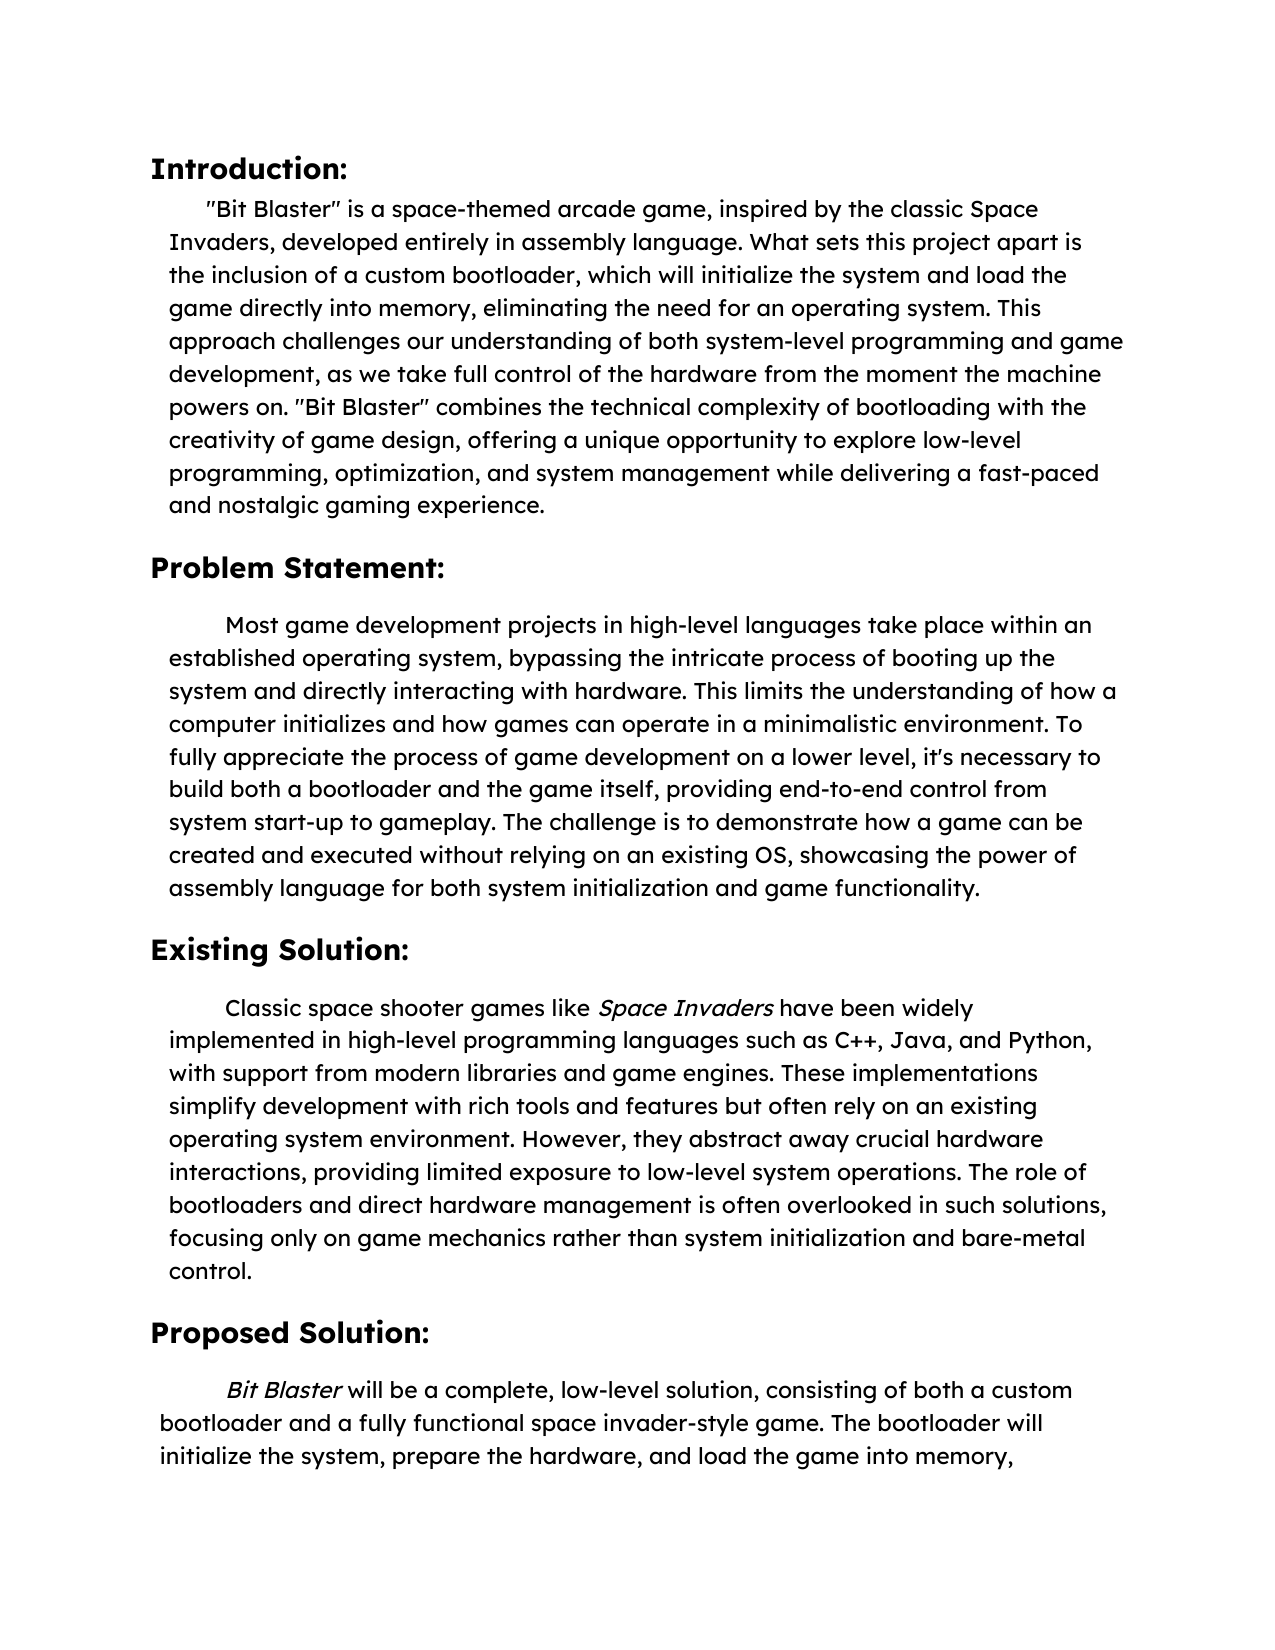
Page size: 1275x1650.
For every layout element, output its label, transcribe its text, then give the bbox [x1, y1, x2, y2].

subtitle Problem Statement: [150, 549, 1125, 585]
text Classic space shooter games like Space Invaders have been widely implemented in high-level programming languages such as C++, Java, and Python, with support from modern libraries and game engines. These implementations simplify development with rich tools and features but often rely on an existing operating system environment. However, they abstract away crucial hardware interactions, providing limited exposure to low-level system operations. The role of bootloaders and direct hardware management is often overlooked in such solutions, focusing only on game mechanics rather than system initialization and bare-metal control. [169, 993, 1125, 1285]
subtitle Existing Solution: [150, 932, 1125, 968]
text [159, 1376, 1125, 1470]
subtitle Introduction: [150, 150, 1125, 186]
subtitle Proposed Solution: [150, 1314, 1125, 1351]
text Most game development projects in high-level languages take place within an established operating system, bypassing the intricate process of booting up the system and directly interacting with hardware. This limits the understanding of how a computer initializes and how games can operate in a minimalistic environment. To fully appreciate the process of game development on a lower level, it's necessary to build both a bootloader and the game itself, providing end-to-end control from system start-up to gameplay. The challenge is to demonstrate how a game can be created and executed without relying on an existing OS, showcasing the power of assembly language for both system initialization and game functionality. [169, 610, 1125, 902]
text "Bit Blaster" is a space-themed arcade game, inspired by the classic Space Invaders, developed entirely in assembly language. What sets this project apart is the inclusion of a custom bootloader, which will initialize the system and load the game directly into memory, eliminating the need for an operating system. This approach challenges our understanding of both system-level programming and game development, as we take full control of the hardware from the moment the machine powers on. "Bit Blaster" combines the technical complexity of bootloading with the creativity of game design, offering a unique opportunity to explore low-level programming, optimization, and system management while delivering a fast-paced and nostalgic gaming experience. [169, 195, 1125, 520]
